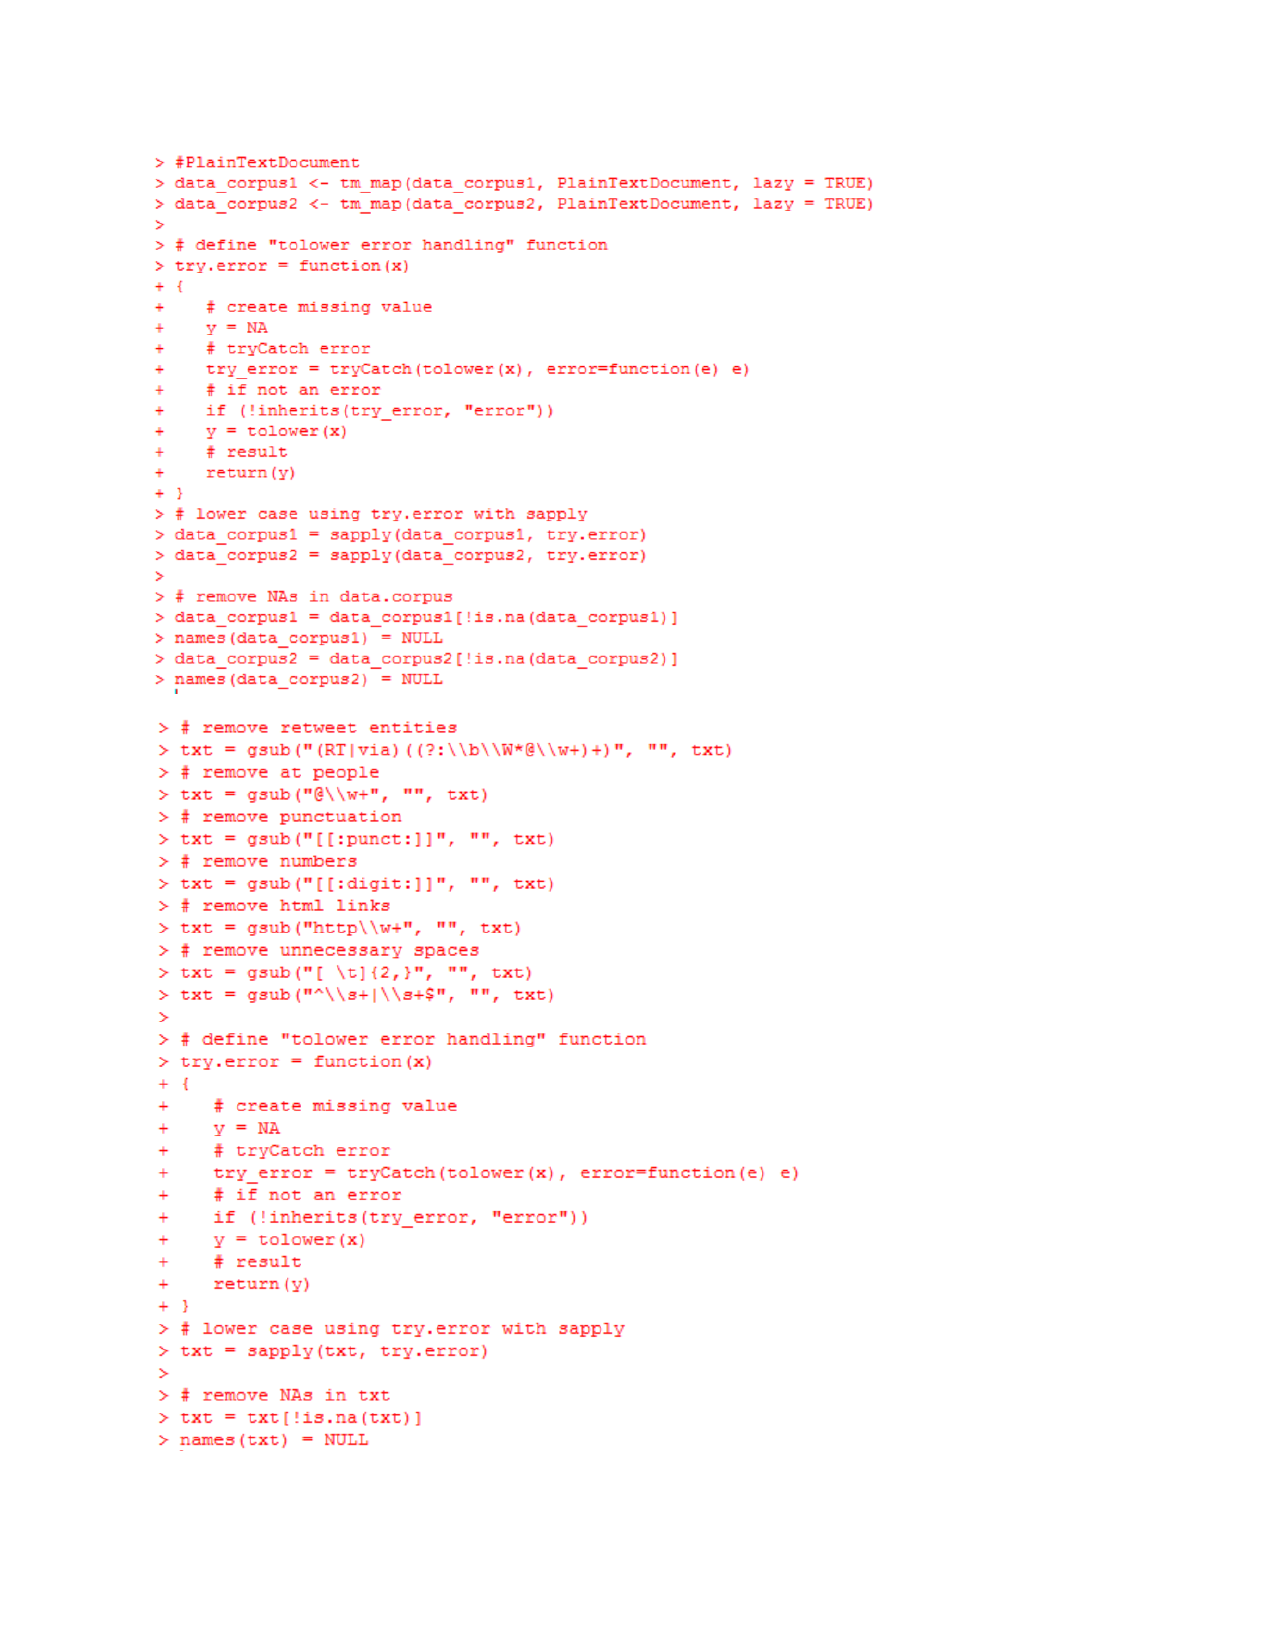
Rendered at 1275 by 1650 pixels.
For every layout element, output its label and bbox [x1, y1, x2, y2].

picture [150, 718, 913, 1451]
picture [150, 150, 1032, 694]
